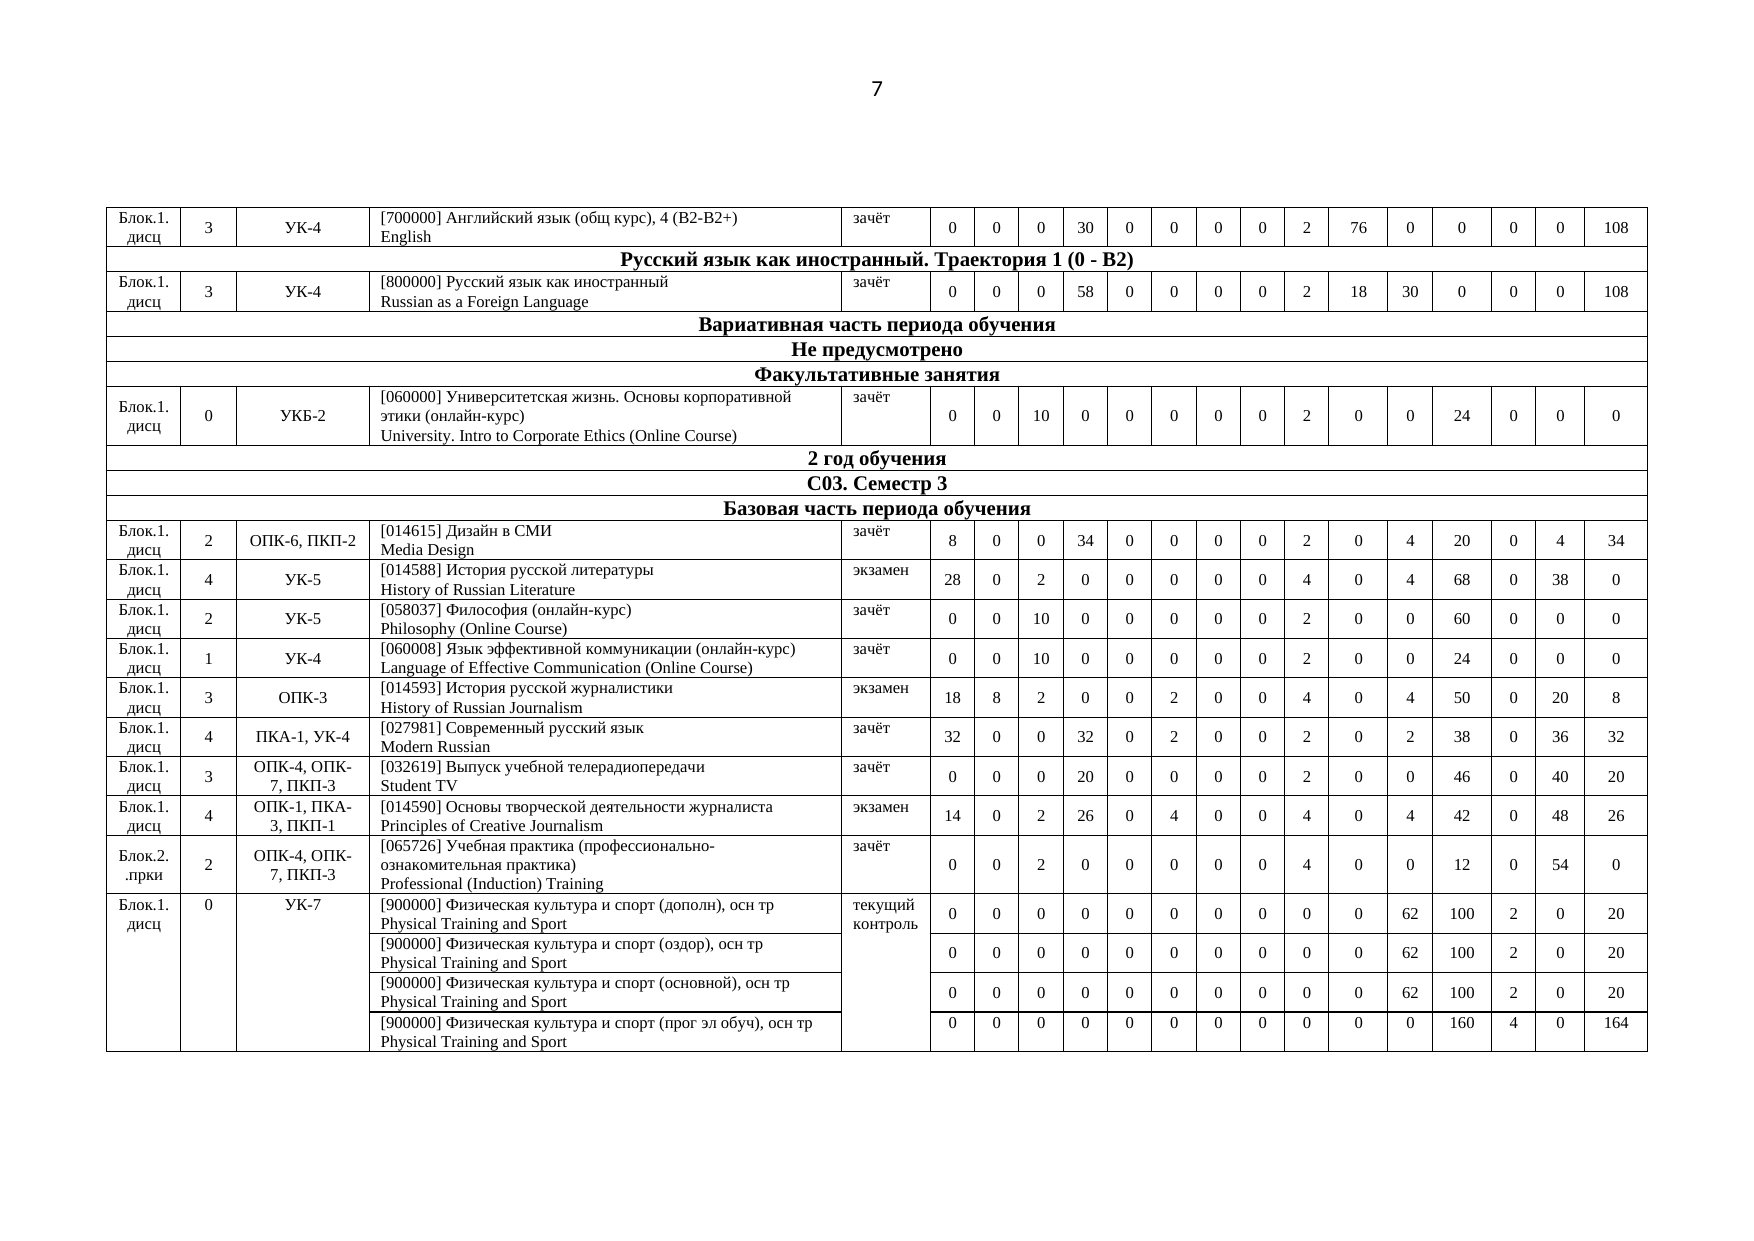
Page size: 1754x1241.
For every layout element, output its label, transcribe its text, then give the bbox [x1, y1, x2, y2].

table_cell 0 [1108, 560, 1151, 598]
table_cell 0 [1064, 934, 1107, 972]
table_cell 0 [1241, 387, 1284, 444]
table_cell 0 [1108, 718, 1151, 756]
table_cell 0 [1241, 639, 1284, 677]
table_cell 0 [1492, 796, 1535, 835]
table_cell 0 [1388, 639, 1432, 677]
table_cell 0 [1492, 757, 1535, 795]
table_cell ОПК-1, ПКА-3, ПКП-1 [237, 796, 369, 835]
table_cell 62 [1388, 894, 1432, 933]
table_cell 0 [1329, 521, 1387, 559]
table_cell 4 [1285, 796, 1328, 835]
table_cell 0 [931, 639, 974, 677]
table_cell С03. Семестр 3 [107, 471, 1647, 495]
table_cell Блок.1.дисц [107, 272, 180, 311]
table_cell 32 [1064, 718, 1107, 756]
table_cell 4 [1492, 1013, 1535, 1051]
table_cell 0 [931, 208, 974, 246]
table_cell 2 [1019, 836, 1063, 893]
table_cell 0 [1329, 560, 1387, 598]
table_cell 2 [1152, 718, 1196, 756]
table_cell 0 [1019, 894, 1063, 933]
table_cell 0 [1152, 387, 1196, 444]
table_cell ОПК-4, ОПК-7, ПКП-3 [237, 757, 369, 795]
table_cell 2 [1492, 894, 1535, 933]
table_cell 2 [1285, 718, 1328, 756]
table_cell 0 [975, 796, 1018, 835]
table_cell 38 [1433, 718, 1491, 756]
table_cell 3 [181, 272, 236, 311]
table_cell 32 [931, 718, 974, 756]
table_cell 8 [931, 521, 974, 559]
table_cell 0 [1585, 600, 1647, 638]
table_cell 46 [1433, 757, 1491, 795]
table_cell 0 [1585, 836, 1647, 893]
table_cell 0 [1241, 836, 1284, 893]
table_cell 0 [1108, 836, 1151, 893]
table_cell 0 [1152, 639, 1196, 677]
table_cell 54 [1536, 836, 1584, 893]
table_cell 0 [1241, 600, 1284, 638]
table_cell 0 [1492, 521, 1535, 559]
table_cell 0 [1197, 521, 1240, 559]
table_cell 0 [1108, 639, 1151, 677]
table_cell 36 [1536, 718, 1584, 756]
table_cell 0 [1492, 678, 1535, 717]
table_cell [058037] Философия (онлайн-курс) Philosophy (Online Course) [370, 600, 841, 638]
table_cell 0 [1108, 973, 1151, 1011]
table_cell 2 [1152, 678, 1196, 717]
table_cell 0 [1108, 934, 1151, 972]
table_cell 0 [1388, 208, 1432, 246]
table_cell 2 [181, 521, 236, 559]
table_cell 68 [1433, 560, 1491, 598]
table_cell 0 [931, 1013, 974, 1051]
table_cell Блок.2..прки [107, 836, 180, 893]
table_cell 0 [1536, 600, 1584, 638]
table_cell 0 [975, 718, 1018, 756]
table_cell 0 [1197, 387, 1240, 444]
table_cell 48 [1536, 796, 1584, 835]
table_cell 0 [1197, 836, 1240, 893]
table_cell 0 [1329, 1013, 1387, 1051]
table_cell 108 [1585, 208, 1647, 246]
table_cell Блок.1.дисц [107, 387, 180, 444]
table_cell 0 [1329, 387, 1387, 444]
table_cell 58 [1064, 272, 1107, 311]
table_cell 0 [1329, 718, 1387, 756]
table_cell 0 [1536, 894, 1584, 933]
table_cell 4 [1388, 796, 1432, 835]
table_cell 0 [1492, 560, 1535, 598]
table_cell 0 [1241, 894, 1284, 933]
table_cell 0 [1388, 1013, 1432, 1051]
table_cell 0 [1197, 718, 1240, 756]
table_cell 0 [1492, 208, 1535, 246]
table_cell 100 [1433, 934, 1491, 972]
table_cell 0 [975, 208, 1018, 246]
table_cell [700000] Английский язык (общ курс), 4 (В2-В2+) English [370, 208, 841, 246]
table_cell 0 [931, 894, 974, 933]
table_cell 0 [1108, 1013, 1151, 1051]
table_cell УК-4 [237, 639, 369, 677]
table_cell Блок.1.дисц [107, 894, 180, 1051]
table_cell 4 [1388, 560, 1432, 598]
table_cell 0 [1388, 387, 1432, 444]
table_cell 2 [1019, 796, 1063, 835]
table_cell зачёт [842, 272, 930, 311]
table_cell [060000] Университетская жизнь. Основы корпоративной этики (онлайн-курс) University. Intro to Corporate Ethics (Online Course) [370, 387, 841, 444]
table_cell зачёт [842, 836, 930, 893]
table_cell 8 [1585, 678, 1647, 717]
table_cell 0 [975, 521, 1018, 559]
table_cell 0 [1152, 1013, 1196, 1051]
table_cell [900000] Физическая культура и спорт (дополн), осн тр Physical Training and Sport [370, 894, 841, 933]
table_cell текущий контроль [842, 894, 930, 1051]
table_cell [014588] История русской литературы History of Russian Literature [370, 560, 841, 598]
table_cell 0 [1536, 1013, 1584, 1051]
table_cell [014593] История русской журналистики History of Russian Journalism [370, 678, 841, 717]
table_cell 0 [1197, 796, 1240, 835]
table_cell Русский язык как иностранный. Траектория 1 (0 - B2) [107, 247, 1647, 271]
table_cell 20 [1536, 678, 1584, 717]
table_cell 0 [1492, 639, 1535, 677]
table_cell 0 [975, 639, 1018, 677]
table_cell 0 [181, 894, 236, 1051]
table_cell 0 [1241, 560, 1284, 598]
table_cell 0 [1064, 1013, 1107, 1051]
table_cell 2 [1285, 521, 1328, 559]
table_cell 0 [1388, 757, 1432, 795]
table_cell [900000] Физическая культура и спорт (основной), осн тр Physical Training and Sport [370, 973, 841, 1011]
table_cell 26 [1585, 796, 1647, 835]
table_cell 0 [975, 387, 1018, 444]
table_cell 0 [1433, 208, 1491, 246]
table_cell 3 [181, 757, 236, 795]
table_cell 108 [1585, 272, 1647, 311]
table_cell 50 [1433, 678, 1491, 717]
table_cell зачёт [842, 718, 930, 756]
table_cell 0 [1585, 560, 1647, 598]
table_cell УК-5 [237, 560, 369, 598]
table_cell 0 [975, 836, 1018, 893]
table_cell 0 [1064, 973, 1107, 1011]
table_cell 62 [1388, 973, 1432, 1011]
table_cell 18 [931, 678, 974, 717]
table_cell 4 [1388, 678, 1432, 717]
table_cell 12 [1433, 836, 1491, 893]
table_cell 10 [1019, 600, 1063, 638]
table_cell 0 [1108, 521, 1151, 559]
table_cell 100 [1433, 973, 1491, 1011]
table_cell 0 [1492, 387, 1535, 444]
table_cell Вариативная часть периода обучения [107, 312, 1647, 336]
table_cell ОПК-4, ОПК-7, ПКП-3 [237, 836, 369, 893]
table_cell 0 [1492, 718, 1535, 756]
table_cell зачёт [842, 757, 930, 795]
table_cell 0 [1197, 600, 1240, 638]
table_cell 0 [931, 934, 974, 972]
table_cell УК-7 [237, 894, 369, 1051]
table_cell 0 [1152, 894, 1196, 933]
table_cell 0 [1197, 894, 1240, 933]
table_cell 3 [181, 678, 236, 717]
table_cell 0 [1329, 639, 1387, 677]
table_cell 0 [1197, 973, 1240, 1011]
table_cell 0 [1019, 718, 1063, 756]
table_cell 160 [1433, 1013, 1491, 1051]
table_cell [014590] Основы творческой деятельности журналиста Principles of Creative Journalism [370, 796, 841, 835]
table_cell 0 [1329, 894, 1387, 933]
table_cell 2 [1492, 934, 1535, 972]
table_cell [065726] Учебная практика (профессионально-ознакомительная практика) Professional (Induction) Training [370, 836, 841, 893]
table_cell 0 [975, 272, 1018, 311]
table_cell Блок.1.дисц [107, 208, 180, 246]
table_cell 0 [1108, 678, 1151, 717]
table_cell 100 [1433, 894, 1491, 933]
table_cell 0 [1285, 894, 1328, 933]
table_cell 76 [1329, 208, 1387, 246]
table_cell УК-5 [237, 600, 369, 638]
table_cell 0 [1108, 208, 1151, 246]
table_cell 0 [931, 836, 974, 893]
table_cell 0 [1388, 600, 1432, 638]
table_cell 0 [1241, 796, 1284, 835]
table_cell 0 [1241, 678, 1284, 717]
table_cell 0 [1241, 521, 1284, 559]
table_cell 0 [1329, 934, 1387, 972]
table_cell 0 [1329, 836, 1387, 893]
table_cell 30 [1064, 208, 1107, 246]
table_cell 24 [1433, 639, 1491, 677]
table_cell 0 [1108, 796, 1151, 835]
table_cell 0 [1492, 600, 1535, 638]
table_cell УК-4 [237, 272, 369, 311]
table_cell 0 [1585, 387, 1647, 444]
table_cell 14 [931, 796, 974, 835]
table_cell 0 [1064, 836, 1107, 893]
table_cell Блок.1.дисц [107, 718, 180, 756]
table_cell Блок.1.дисц [107, 796, 180, 835]
table_cell 26 [1064, 796, 1107, 835]
table_cell Базовая часть периода обучения [107, 496, 1647, 520]
table_cell 0 [1064, 894, 1107, 933]
table_cell [060008] Язык эффективной коммуникации (онлайн-курс) Language of Effective Communication (Online Course) [370, 639, 841, 677]
table_cell 0 [931, 600, 974, 638]
table_cell 0 [1152, 521, 1196, 559]
table_cell 10 [1019, 387, 1063, 444]
table_cell 20 [1064, 757, 1107, 795]
table_cell 0 [975, 1013, 1018, 1051]
table_cell УКБ-2 [237, 387, 369, 444]
table_cell 2 [1019, 678, 1063, 717]
table_cell 62 [1388, 934, 1432, 972]
table_cell 0 [1536, 973, 1584, 1011]
table_cell [900000] Физическая культура и спорт (прог эл обуч), осн тр Physical Training and Sport [370, 1013, 841, 1051]
table_cell 0 [1064, 639, 1107, 677]
table_cell 4 [1285, 836, 1328, 893]
table_cell 2 [1285, 387, 1328, 444]
table_cell 4 [181, 560, 236, 598]
table_cell Не предусмотрено [107, 337, 1647, 361]
table_cell Блок.1.дисц [107, 560, 180, 598]
table_cell 2 год обучения [107, 446, 1647, 469]
table_cell 0 [1152, 208, 1196, 246]
table_cell 4 [1536, 521, 1584, 559]
table_cell 0 [975, 894, 1018, 933]
table_cell 0 [1241, 272, 1284, 311]
table_cell УК-4 [237, 208, 369, 246]
table_cell 0 [1152, 973, 1196, 1011]
table_cell Блок.1.дисц [107, 600, 180, 638]
table_cell 0 [975, 934, 1018, 972]
table_cell Блок.1.дисц [107, 639, 180, 677]
table_cell 4 [181, 718, 236, 756]
table_cell 0 [1152, 757, 1196, 795]
table_cell ОПК-6, ПКП-2 [237, 521, 369, 559]
table_cell ОПК-3 [237, 678, 369, 717]
table_cell 0 [1197, 678, 1240, 717]
table_cell 0 [1433, 272, 1491, 311]
table_cell 24 [1433, 387, 1491, 444]
table_cell [800000] Русский язык как иностранный Russian as a Foreign Language [370, 272, 841, 311]
table_cell 2 [1019, 560, 1063, 598]
table_cell 0 [1285, 934, 1328, 972]
table_cell 0 [1108, 894, 1151, 933]
table_cell 40 [1536, 757, 1584, 795]
table_cell 0 [1329, 600, 1387, 638]
table_cell 0 [931, 973, 974, 1011]
table_cell 34 [1585, 521, 1647, 559]
table_cell зачёт [842, 208, 930, 246]
table_cell 0 [1536, 387, 1584, 444]
table_cell 0 [1329, 973, 1387, 1011]
table_cell [032619] Выпуск учебной телерадиопередачи Student TV [370, 757, 841, 795]
table_cell [900000] Физическая культура и спорт (оздор), осн тр Physical Training and Sport [370, 934, 841, 972]
table_cell Блок.1.дисц [107, 678, 180, 717]
table_cell 2 [1492, 973, 1535, 1011]
table_cell [014615] Дизайн в СМИ Media Design [370, 521, 841, 559]
table_cell 0 [1241, 934, 1284, 972]
table_cell 60 [1433, 600, 1491, 638]
table_cell 0 [1285, 973, 1328, 1011]
table_cell 0 [1197, 934, 1240, 972]
table_cell 2 [1285, 272, 1328, 311]
table_cell 2 [1285, 600, 1328, 638]
table_cell 0 [1019, 1013, 1063, 1051]
table_cell 20 [1585, 973, 1647, 1011]
table_cell 0 [1329, 757, 1387, 795]
table_cell [027981] Современный русский язык Modern Russian [370, 718, 841, 756]
table_cell 0 [1197, 208, 1240, 246]
table_cell 0 [975, 973, 1018, 1011]
table_cell 0 [1064, 600, 1107, 638]
table_cell 0 [1019, 757, 1063, 795]
table_cell 0 [1152, 600, 1196, 638]
table_cell 0 [1241, 1013, 1284, 1051]
table_cell 2 [181, 836, 236, 893]
table_cell экзамен [842, 560, 930, 598]
table_cell 0 [1585, 639, 1647, 677]
table_cell 0 [181, 387, 236, 444]
table_cell 0 [1536, 208, 1584, 246]
table_cell 10 [1019, 639, 1063, 677]
table_cell Факультативные занятия [107, 362, 1647, 386]
table_cell 34 [1064, 521, 1107, 559]
table_cell Блок.1.дисц [107, 757, 180, 795]
table_cell 0 [1536, 934, 1584, 972]
table_cell 20 [1433, 521, 1491, 559]
table_cell 0 [1152, 560, 1196, 598]
table_cell 0 [1108, 757, 1151, 795]
table_cell 0 [1197, 757, 1240, 795]
table_cell 2 [1388, 718, 1432, 756]
table_cell 0 [931, 387, 974, 444]
table_cell 2 [1285, 639, 1328, 677]
table_cell 0 [1197, 560, 1240, 598]
table_cell 0 [1152, 934, 1196, 972]
table_cell 18 [1329, 272, 1387, 311]
table_cell 0 [1329, 796, 1387, 835]
table_cell Блок.1.дисц [107, 521, 180, 559]
table_cell 38 [1536, 560, 1584, 598]
table_cell 0 [1492, 272, 1535, 311]
table_cell 4 [1152, 796, 1196, 835]
table_cell зачёт [842, 521, 930, 559]
table_cell 0 [1536, 272, 1584, 311]
table_cell 0 [1108, 272, 1151, 311]
table_cell 8 [975, 678, 1018, 717]
table_cell экзамен [842, 678, 930, 717]
table_cell 42 [1433, 796, 1491, 835]
table_cell 1 [181, 639, 236, 677]
table_cell 0 [1064, 560, 1107, 598]
table_cell 0 [1329, 678, 1387, 717]
table_cell 0 [975, 757, 1018, 795]
table_cell 0 [1108, 600, 1151, 638]
table_cell 2 [1285, 757, 1328, 795]
table_cell зачёт [842, 639, 930, 677]
table_cell 28 [931, 560, 974, 598]
table_cell 0 [1241, 208, 1284, 246]
table_cell 0 [1197, 1013, 1240, 1051]
table_cell 20 [1585, 934, 1647, 972]
table_cell 4 [181, 796, 236, 835]
table_cell 30 [1388, 272, 1432, 311]
table_cell 0 [1064, 387, 1107, 444]
table_cell 2 [1285, 208, 1328, 246]
table_cell 0 [1492, 836, 1535, 893]
table_cell 0 [1019, 521, 1063, 559]
table_cell 2 [181, 600, 236, 638]
table_cell 0 [1019, 272, 1063, 311]
table_cell 4 [1285, 560, 1328, 598]
table_cell 164 [1585, 1013, 1647, 1051]
table_cell 3 [181, 208, 236, 246]
table_cell 4 [1388, 521, 1432, 559]
table_cell 0 [975, 600, 1018, 638]
table_cell 0 [931, 757, 974, 795]
table_cell 0 [1108, 387, 1151, 444]
table_cell экзамен [842, 796, 930, 835]
table_cell 4 [1285, 678, 1328, 717]
table_cell ПКА-1, УК-4 [237, 718, 369, 756]
table_cell 20 [1585, 757, 1647, 795]
table_cell 0 [931, 272, 974, 311]
table_cell 0 [1285, 1013, 1328, 1051]
table_cell 0 [1241, 973, 1284, 1011]
table_cell 0 [1197, 272, 1240, 311]
table_cell 20 [1585, 894, 1647, 933]
table_cell зачёт [842, 387, 930, 444]
table_cell 0 [1241, 757, 1284, 795]
table_cell 0 [1152, 272, 1196, 311]
table_cell 0 [1536, 639, 1584, 677]
table_cell 0 [1019, 208, 1063, 246]
table_cell 0 [1019, 934, 1063, 972]
table_cell 0 [1019, 973, 1063, 1011]
table_cell зачёт [842, 600, 930, 638]
table_cell 0 [975, 560, 1018, 598]
table_cell 0 [1197, 639, 1240, 677]
table_cell 0 [1064, 678, 1107, 717]
table_cell 32 [1585, 718, 1647, 756]
table_cell 0 [1152, 836, 1196, 893]
table_cell 0 [1388, 836, 1432, 893]
table_cell 0 [1241, 718, 1284, 756]
